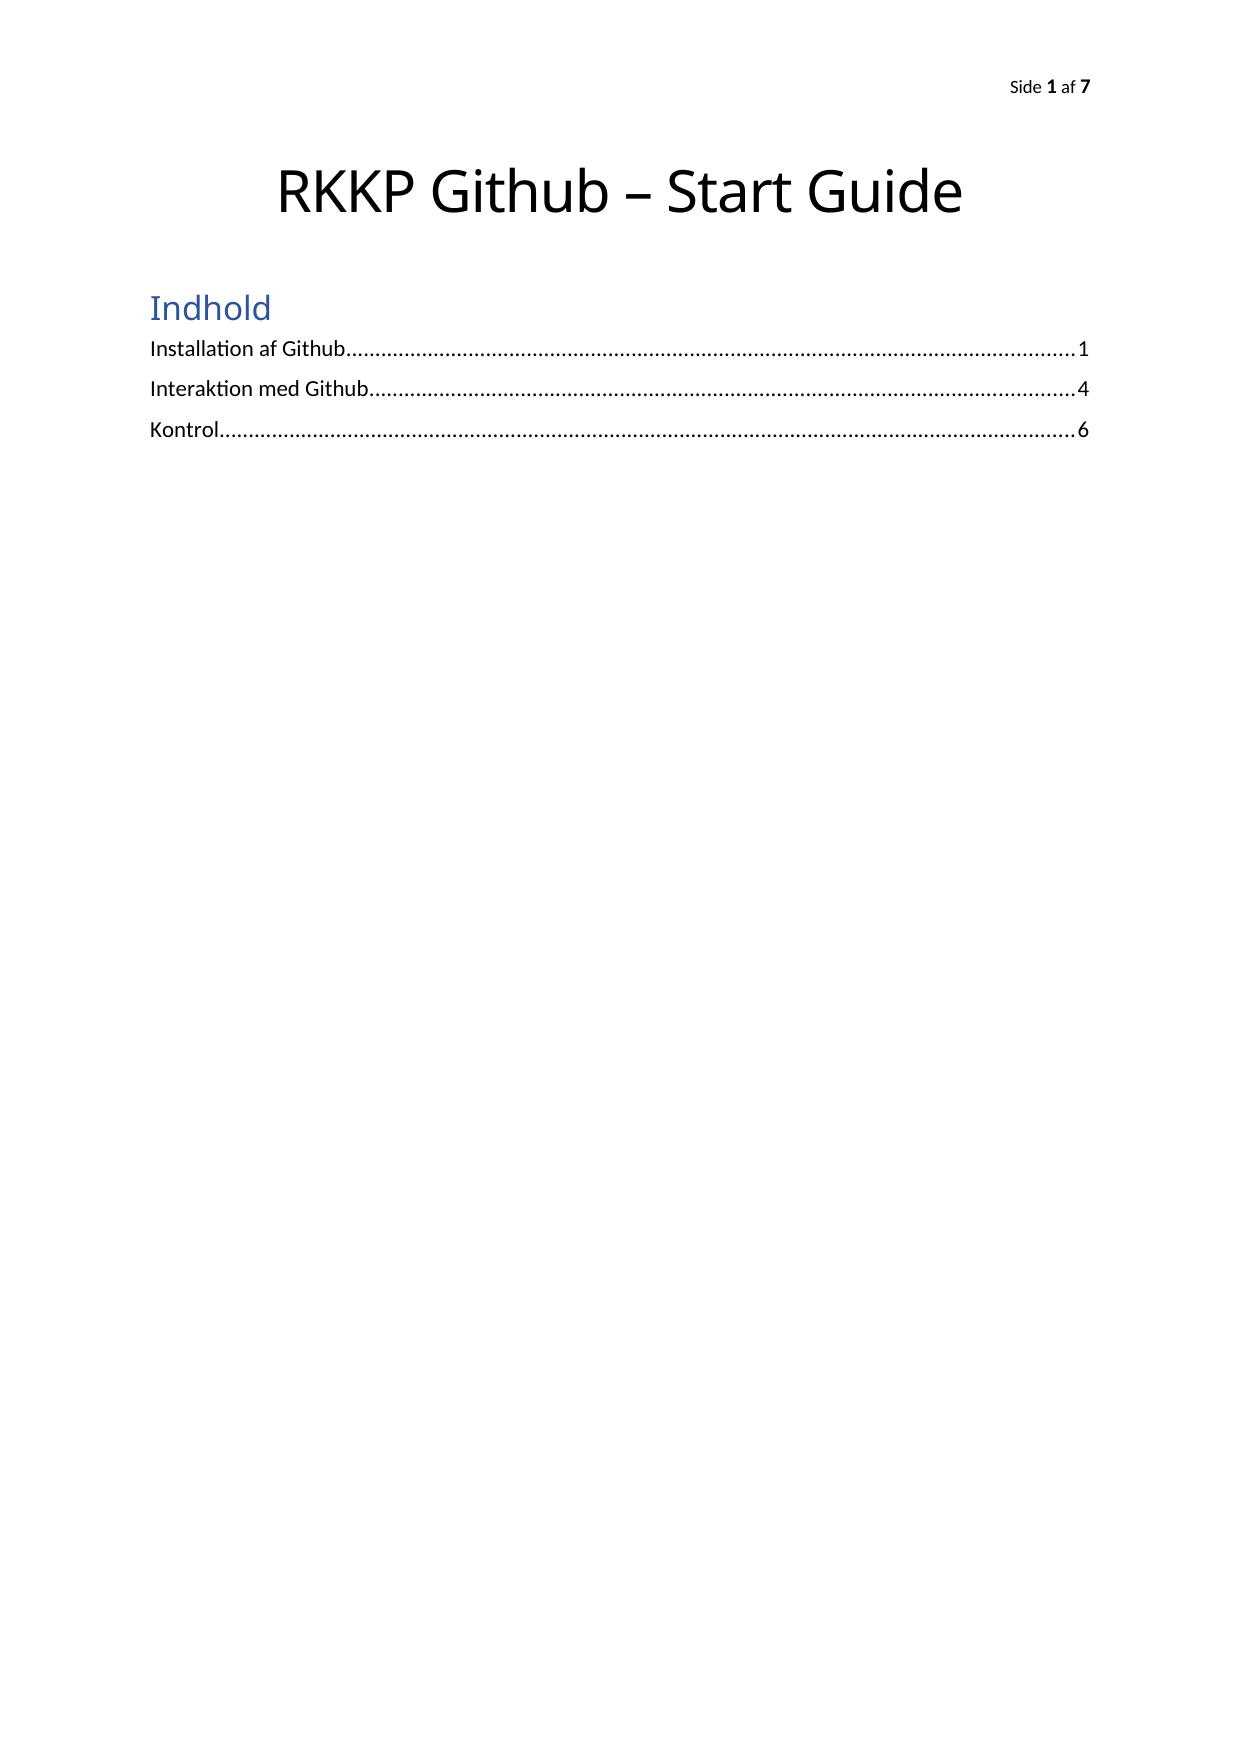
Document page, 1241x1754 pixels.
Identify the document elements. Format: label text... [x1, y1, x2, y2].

title RKKP Github – Start Guide [150, 150, 1090, 229]
